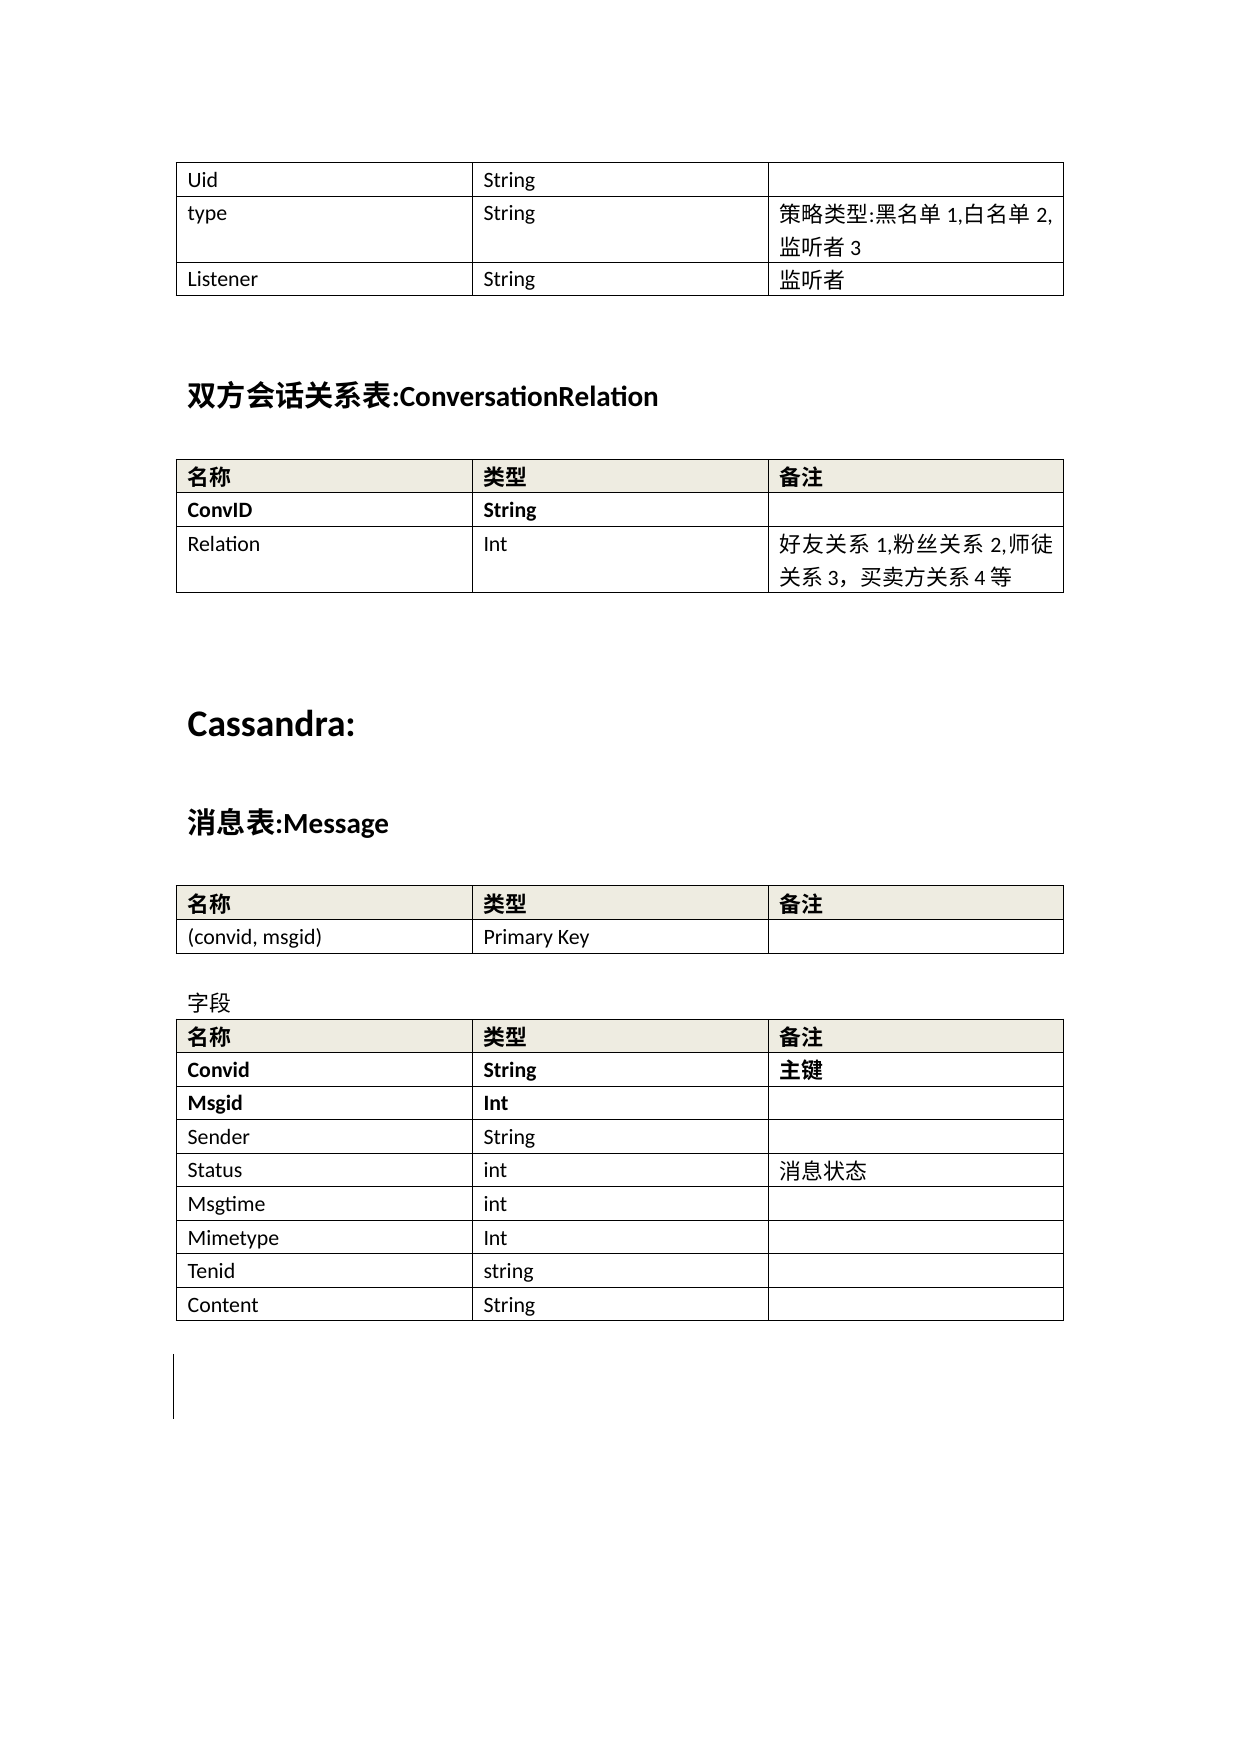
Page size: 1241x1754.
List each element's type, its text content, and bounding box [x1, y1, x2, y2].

table_cell String [473, 493, 768, 526]
table_cell Listener [177, 263, 472, 295]
table_cell Convid [177, 1053, 472, 1086]
table_cell [769, 163, 1063, 196]
table_cell String [473, 163, 768, 196]
table_cell 监听者 [769, 263, 1063, 295]
text 消息表:Message [187, 788, 1053, 853]
table_cell (convid, msgid) [177, 920, 472, 952]
table_cell Uid [177, 163, 472, 196]
table_header 类型 [473, 460, 768, 492]
table_cell Mimetype [177, 1221, 472, 1253]
text 双方会话关系表:ConversationRelation [187, 361, 1053, 426]
table_header 备注 [769, 886, 1063, 919]
table_cell string [473, 1254, 768, 1287]
table_cell Msgtime [177, 1187, 472, 1220]
table_cell 策略类型:黑名单1,白名单 2,监听者 3 [769, 197, 1063, 262]
table_cell [769, 1187, 1063, 1220]
table_cell Tenid [177, 1254, 472, 1287]
table_cell Msgid [177, 1087, 472, 1119]
table_cell [769, 1254, 1063, 1287]
table_cell [769, 1087, 1063, 1119]
text Cassandra: [187, 690, 1053, 755]
table_cell ConvID [177, 493, 472, 526]
table_cell 消息状态 [769, 1154, 1063, 1186]
table_cell String [473, 1120, 768, 1153]
table_cell [769, 493, 1063, 526]
table_header 名称 [177, 886, 472, 919]
table_cell int [473, 1154, 768, 1186]
table_cell Int [473, 1221, 768, 1253]
table_header 备注 [769, 460, 1063, 492]
table_cell Primary Key [473, 920, 768, 952]
table_cell Status [177, 1154, 472, 1186]
table_cell Content [177, 1288, 472, 1320]
table_cell [769, 1120, 1063, 1153]
table_cell String [473, 263, 768, 295]
table_cell 好友关系1,粉丝关系2,师徒关系3，买卖方关系4等 [769, 527, 1063, 592]
table_cell [769, 1221, 1063, 1253]
table_cell int [473, 1187, 768, 1220]
table_cell Int [473, 527, 768, 592]
table_header 类型 [473, 1020, 768, 1052]
table_header 名称 [177, 460, 472, 492]
text 字段 [187, 986, 1053, 1018]
table_cell Relation [177, 527, 472, 592]
table_cell Sender [177, 1120, 472, 1153]
table_header 类型 [473, 886, 768, 919]
table_cell [769, 920, 1063, 952]
table_cell [769, 1288, 1063, 1320]
table_cell String [473, 1053, 768, 1086]
table_cell String [473, 197, 768, 262]
table_cell Int [473, 1087, 768, 1119]
table_cell String [473, 1288, 768, 1320]
table_header 名称 [177, 1020, 472, 1052]
table_header 备注 [769, 1020, 1063, 1052]
table_cell type [177, 197, 472, 262]
table_cell 主键 [769, 1053, 1063, 1086]
